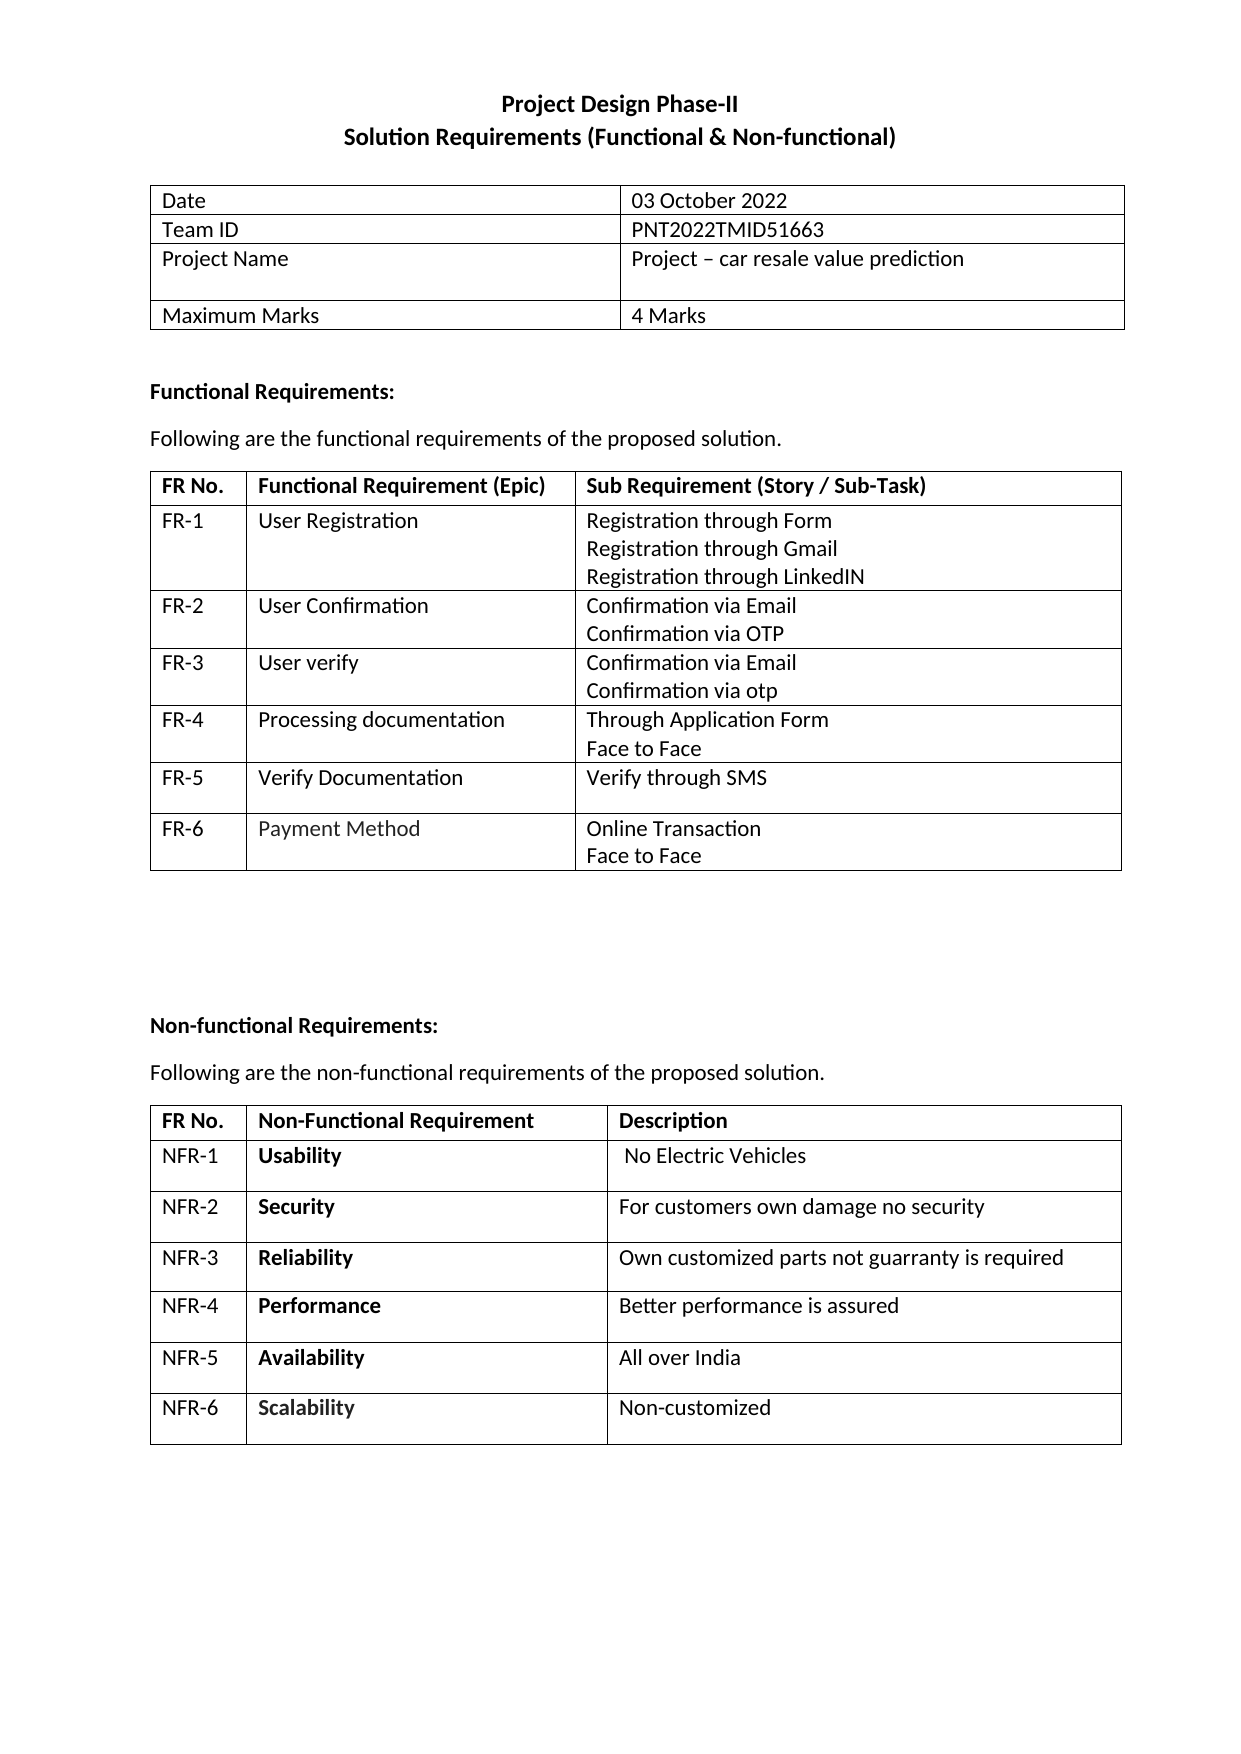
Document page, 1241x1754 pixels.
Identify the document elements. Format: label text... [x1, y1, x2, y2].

table_cell FR-5 [151, 763, 246, 813]
table_cell Usability [247, 1141, 607, 1191]
table_header Functional Requirement (Epic) [247, 472, 575, 505]
table_cell NFR-2 [151, 1192, 246, 1242]
text Solution Requirements (Functional & Non-functional) [150, 122, 1090, 152]
table_cell Payment Method [247, 814, 575, 870]
table_cell User Confirmation [247, 591, 575, 647]
table_cell FR-4 [151, 706, 246, 762]
table_cell NFR-5 [151, 1343, 246, 1392]
table_cell FR-6 [151, 814, 246, 870]
table_header FR No. [151, 472, 246, 505]
table_cell Scalability [247, 1394, 607, 1443]
text Non-functional Requirements: [150, 1011, 1090, 1039]
table_cell Confirmation via Email Confirmation via OTP [576, 591, 1121, 647]
table_header Non-Functional Requirement [247, 1106, 607, 1140]
table_cell Through Application Form Face to Face [576, 706, 1121, 762]
table_cell For customers own damage no security [608, 1192, 1121, 1242]
table_cell Better performance is assured [608, 1292, 1121, 1342]
table_cell User Registration [247, 506, 575, 590]
text Following are the non-functional requirements of the proposed solution. [150, 1058, 1090, 1086]
table_cell PNT2022TMID51663 [621, 215, 1124, 243]
table_cell Maximum Marks [151, 301, 620, 329]
table_cell Verify Documentation [247, 763, 575, 813]
table_cell NFR-1 [151, 1141, 246, 1191]
table_cell NFR-4 [151, 1292, 246, 1342]
table_cell Reliability [247, 1243, 607, 1291]
table_cell Availability [247, 1343, 607, 1392]
table_cell Processing documentation [247, 706, 575, 762]
table_cell Project Name [151, 244, 620, 300]
table_cell FR-3 [151, 649, 246, 704]
table_cell NFR-6 [151, 1394, 246, 1443]
table_header Date [151, 186, 620, 214]
table_cell NFR-3 [151, 1243, 246, 1291]
table_cell Registration through Form Registration through Gmail Registration through LinkedIN [576, 506, 1121, 590]
table_header Sub Requirement (Story / Sub-Task) [576, 472, 1121, 505]
table_cell Performance [247, 1292, 607, 1342]
table_cell Team ID [151, 215, 620, 243]
table_cell No Electric Vehicles [608, 1141, 1121, 1191]
table_cell User verify [247, 649, 575, 704]
table_cell FR-1 [151, 506, 246, 590]
table_cell Non-customized [608, 1394, 1121, 1443]
table_cell FR-2 [151, 591, 246, 647]
text Project Design Phase-II [150, 89, 1090, 119]
table_cell Verify through SMS [576, 763, 1121, 813]
table_cell 4 Marks [621, 301, 1124, 329]
table_cell Confirmation via Email Confirmation via otp [576, 649, 1121, 704]
table_cell All over India [608, 1343, 1121, 1392]
table_cell Own customized parts not guarranty is required [608, 1243, 1121, 1291]
table_header Description [608, 1106, 1121, 1140]
text Functional Requirements: [150, 377, 1090, 405]
table_cell Project – car resale value prediction [621, 244, 1124, 300]
table_cell Online Transaction Face to Face [576, 814, 1121, 870]
table_header FR No. [151, 1106, 246, 1140]
text Following are the functional requirements of the proposed solution. [150, 424, 1090, 452]
table_cell Security [247, 1192, 607, 1242]
table_header 03 October 2022 [621, 186, 1124, 214]
